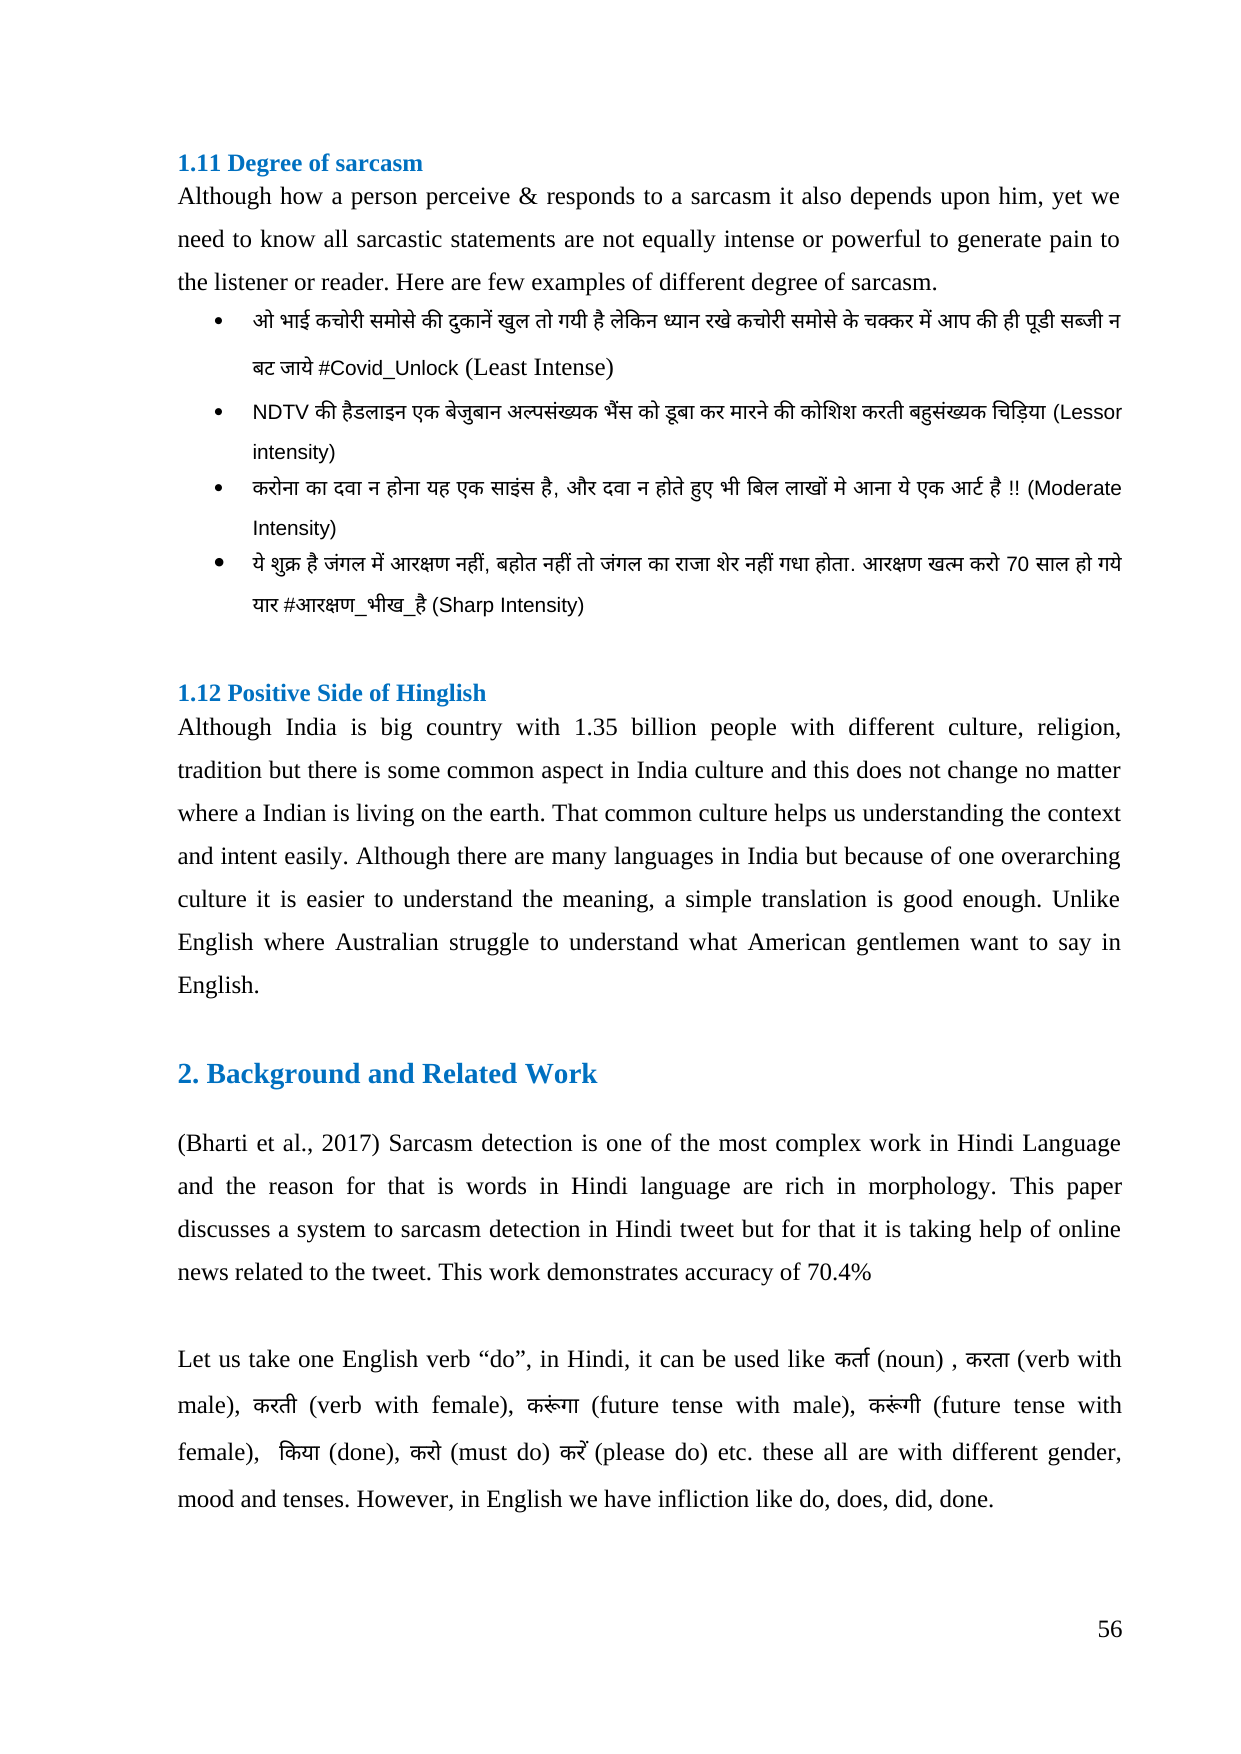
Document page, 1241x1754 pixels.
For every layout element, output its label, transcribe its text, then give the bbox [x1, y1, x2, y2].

text 1.11 Degree of sarcasm [177, 148, 1122, 176]
list करोना का दवा न होना यह एक साइंस है, और दवा न होते हुए भी बिल लाखों मे आना ये एक आर्ट है !! (Moderate Intensity) [215, 476, 1122, 539]
text Although how a person perceive & responds to a sarcasm it also depends upon him, yet we need to know all sarcastic statements are not equally intense or powerful to generate pain to the listener or reader. Here are few examples of different degree of sarcasm. [177, 181, 1122, 296]
text Let us take one English verb “do”, in Hindi, it can be used like कर्ता (noun) , करता (verb with male), करती (verb with female), करूंगा (future tense with male), करूंगी (future tense with female), किया (done), करो (must do) करें (please do) etc. these all are with different gender, mood and tenses. However, in English we have infliction like do, does, did, done. [177, 1344, 1122, 1512]
text (Bharti et al., 2017) Sarcasm detection is one of the most complex work in Hindi Language and the reason for that is words in Hindi language are rich in morphology. This paper discusses a system to sarcasm detection in Hindi tweet but for that it is taking help of online news related to the tweet. This work demonstrates accuracy of 70.4% [177, 1128, 1122, 1286]
text Although India is big country with 1.35 billion people with different culture, religion, tradition but there is some common aspect in India culture and this does not change no matter where a Indian is living on the earth. That common culture helps us understanding the context and intent easily. Although there are many languages in India but because of one overarching culture it is easier to understand the meaning, a simple translation is good enough. Unlike English where Australian struggle to understand what American gentlemen want to say in English. [177, 712, 1122, 999]
text 1.12 Positive Side of Hinglish [177, 678, 1122, 707]
text 2. Background and Related Work [177, 1057, 1122, 1090]
list ओ भाई कचोरी समोसे की दुकानें खुल तो गयी है लेकिन ध्यान रखे कचोरी समोसे के चक्कर में आप की ही पूडी सब्जी न बट जाये #Covid_Unlock (Least Intense) [215, 310, 1122, 383]
list ये शुक्र है जंगल में आरक्षण नहीं, बहोत नहीं तो जंगल का राजा शेर नहीं गधा होता. आरक्षण खत्म करो 70 साल हो गये यार #आरक्षण_भीख_है (Sharp Intensity) [215, 552, 1122, 621]
list NDTV की हैडलाइन एक बेजुबान अल्पसंख्यक भैंस को डूबा कर मारने की कोशिश करती बहुसंख्यक चिड़िया (Lessor intensity) [215, 399, 1122, 463]
